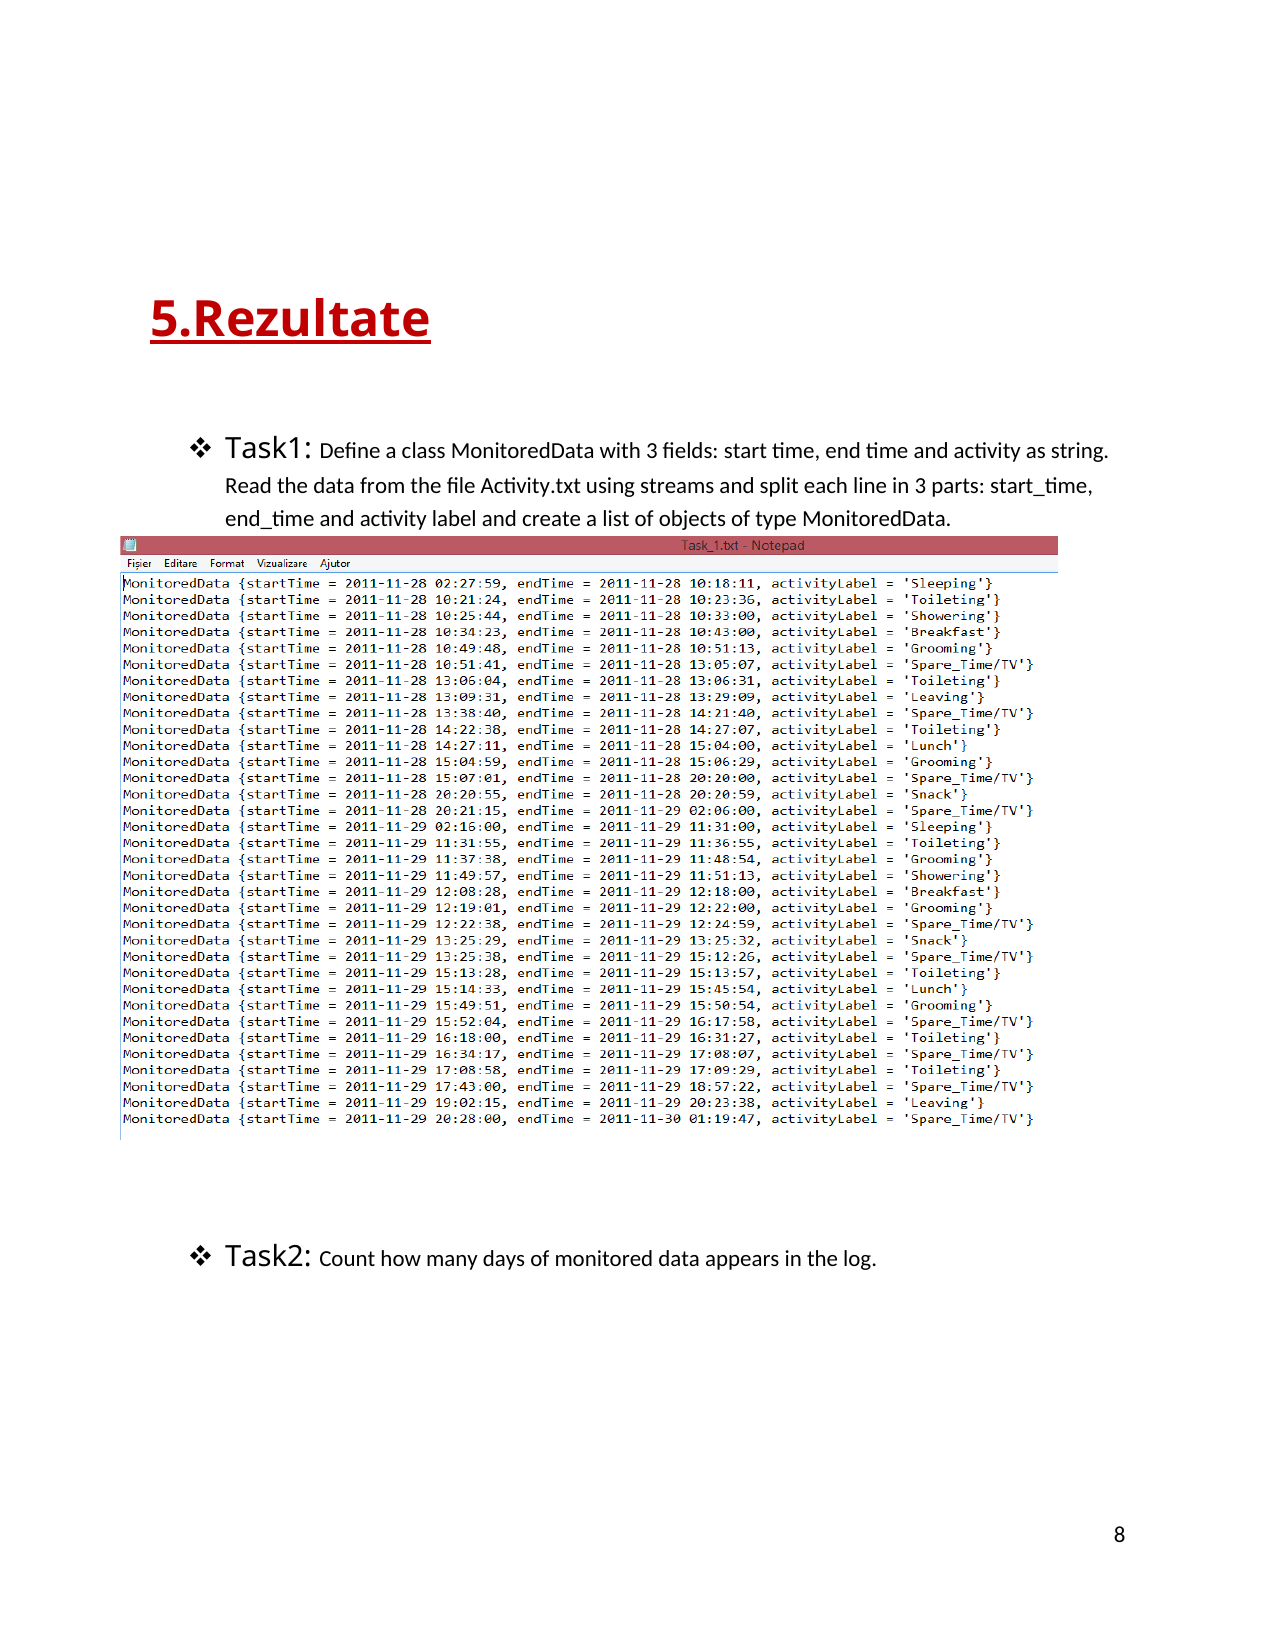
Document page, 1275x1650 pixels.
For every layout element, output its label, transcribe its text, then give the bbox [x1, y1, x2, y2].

picture [120, 536, 1058, 1140]
text 5.Rezultate [150, 283, 1125, 351]
list Task2: Count how many days of monitored data appears in the log. [187, 1235, 1125, 1275]
list Task1: Define a class MonitoredData with 3 fields: start time, end time and activity as string. Read the data from the file Activity.txt using streams and split each line in 3 parts: start_time, end_time and activity label and create a list of objects of type MonitoredData. [187, 428, 1125, 532]
